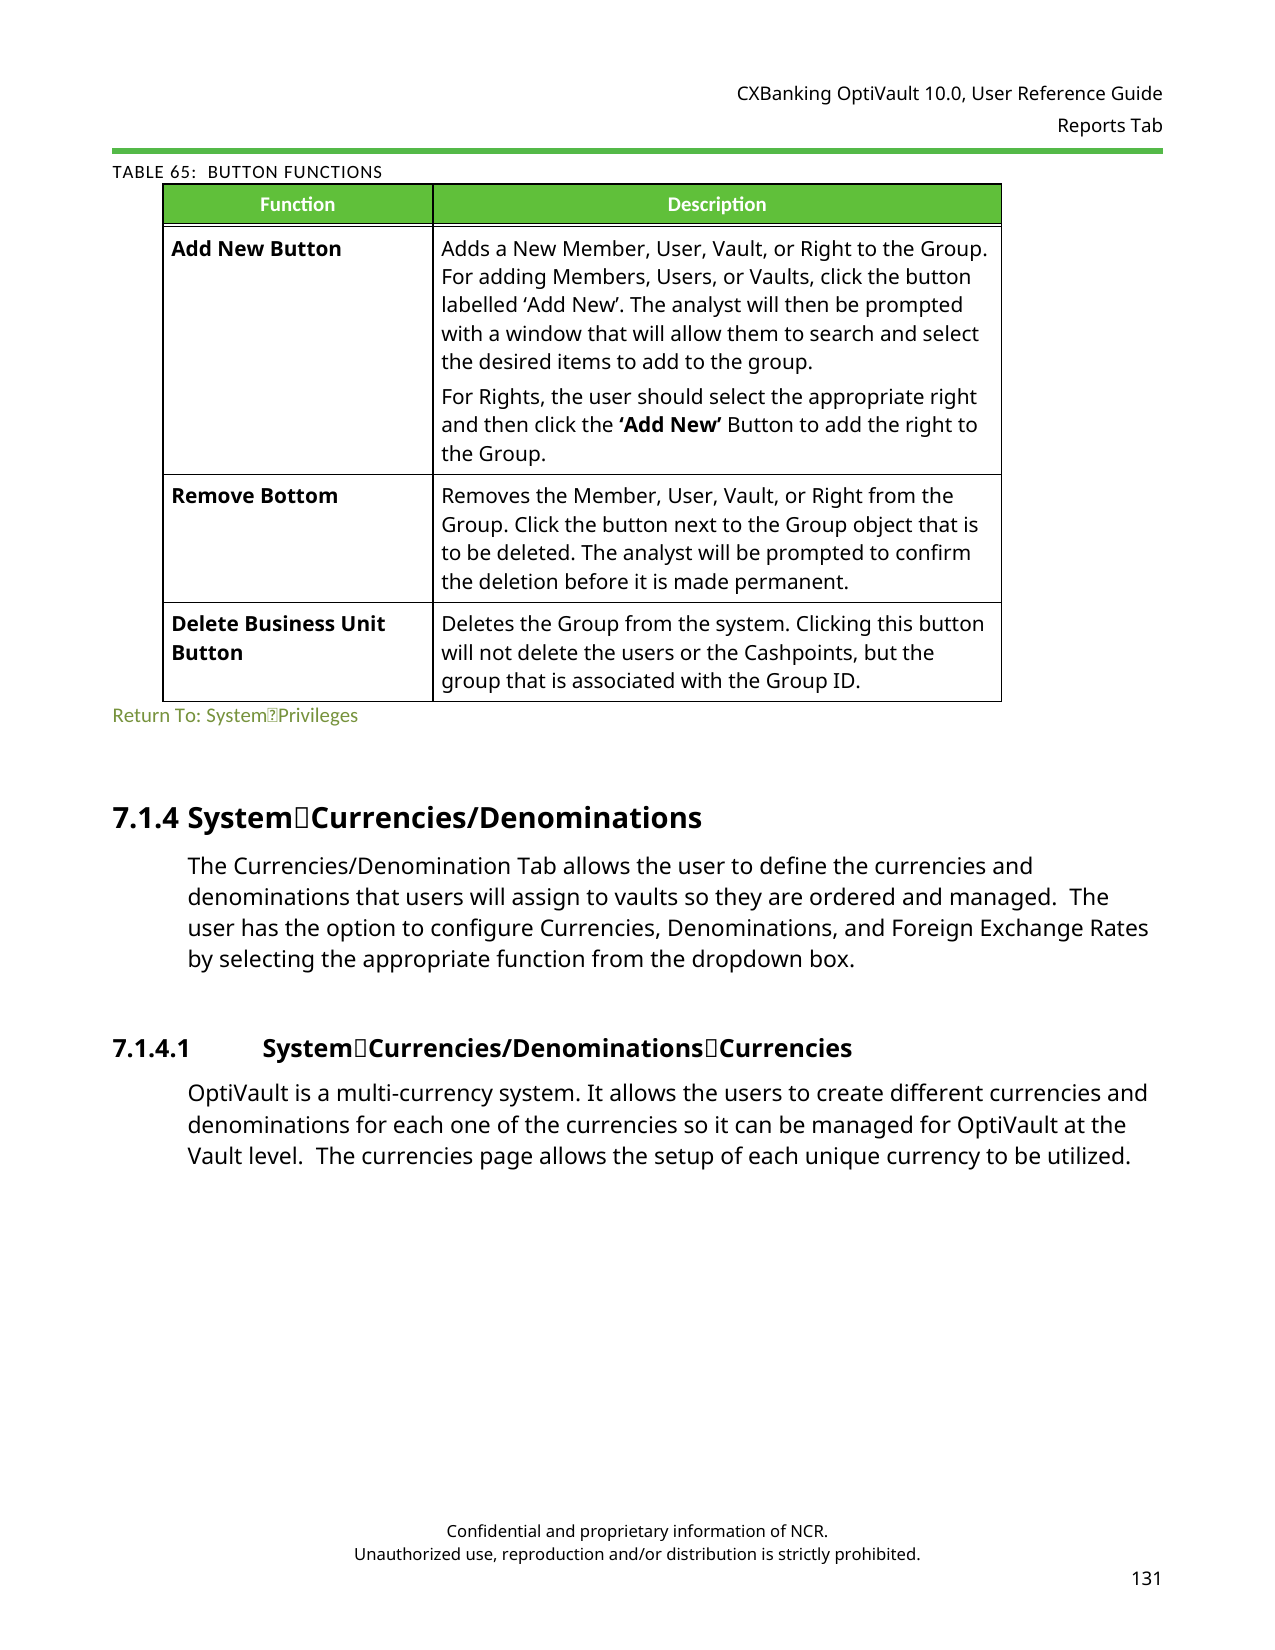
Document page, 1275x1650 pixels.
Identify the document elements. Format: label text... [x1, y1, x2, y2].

subtitle SystemCurrencies/Denominations [112, 797, 1163, 837]
subtitle SystemCurrencies/DenominationsCurrencies [112, 1031, 1163, 1065]
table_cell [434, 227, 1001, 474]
text Return To: SystemPrivileges [112, 702, 1163, 728]
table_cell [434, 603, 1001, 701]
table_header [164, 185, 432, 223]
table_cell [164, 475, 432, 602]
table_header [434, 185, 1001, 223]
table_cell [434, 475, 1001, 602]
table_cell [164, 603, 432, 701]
text The Currencies/Denomination Tab allows the user to define the currencies and denominations that users will assign to vaults so they are ordered and managed. The user has the option to configure Currencies, Denominations, and Foreign Exchange Rates by selecting the appropriate function from the dropdown box. [187, 849, 1163, 974]
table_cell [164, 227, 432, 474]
text OptiVault is a multi-currency system. It allows the users to create different currencies and denominations for each one of the currencies so it can be managed for OptiVault at the Vault level. The currencies page allows the setup of each unique currency to be utilized. [187, 1077, 1163, 1171]
